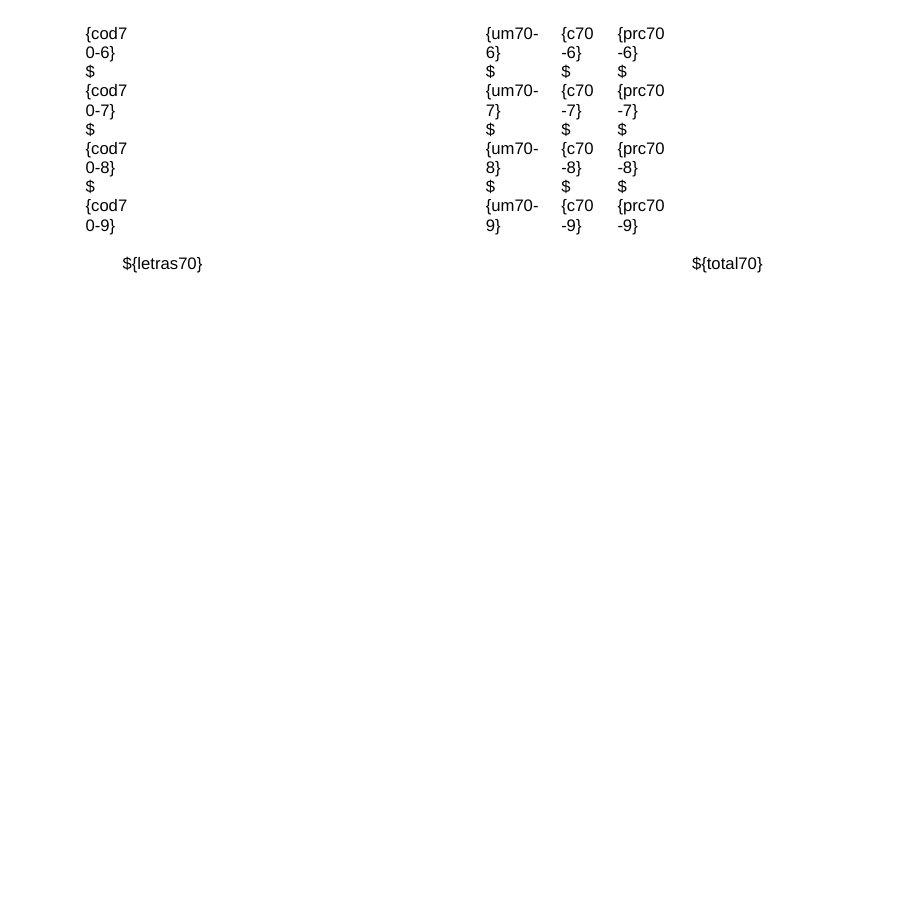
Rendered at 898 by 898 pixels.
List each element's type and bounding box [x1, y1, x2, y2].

table_cell [63, 24, 813, 273]
